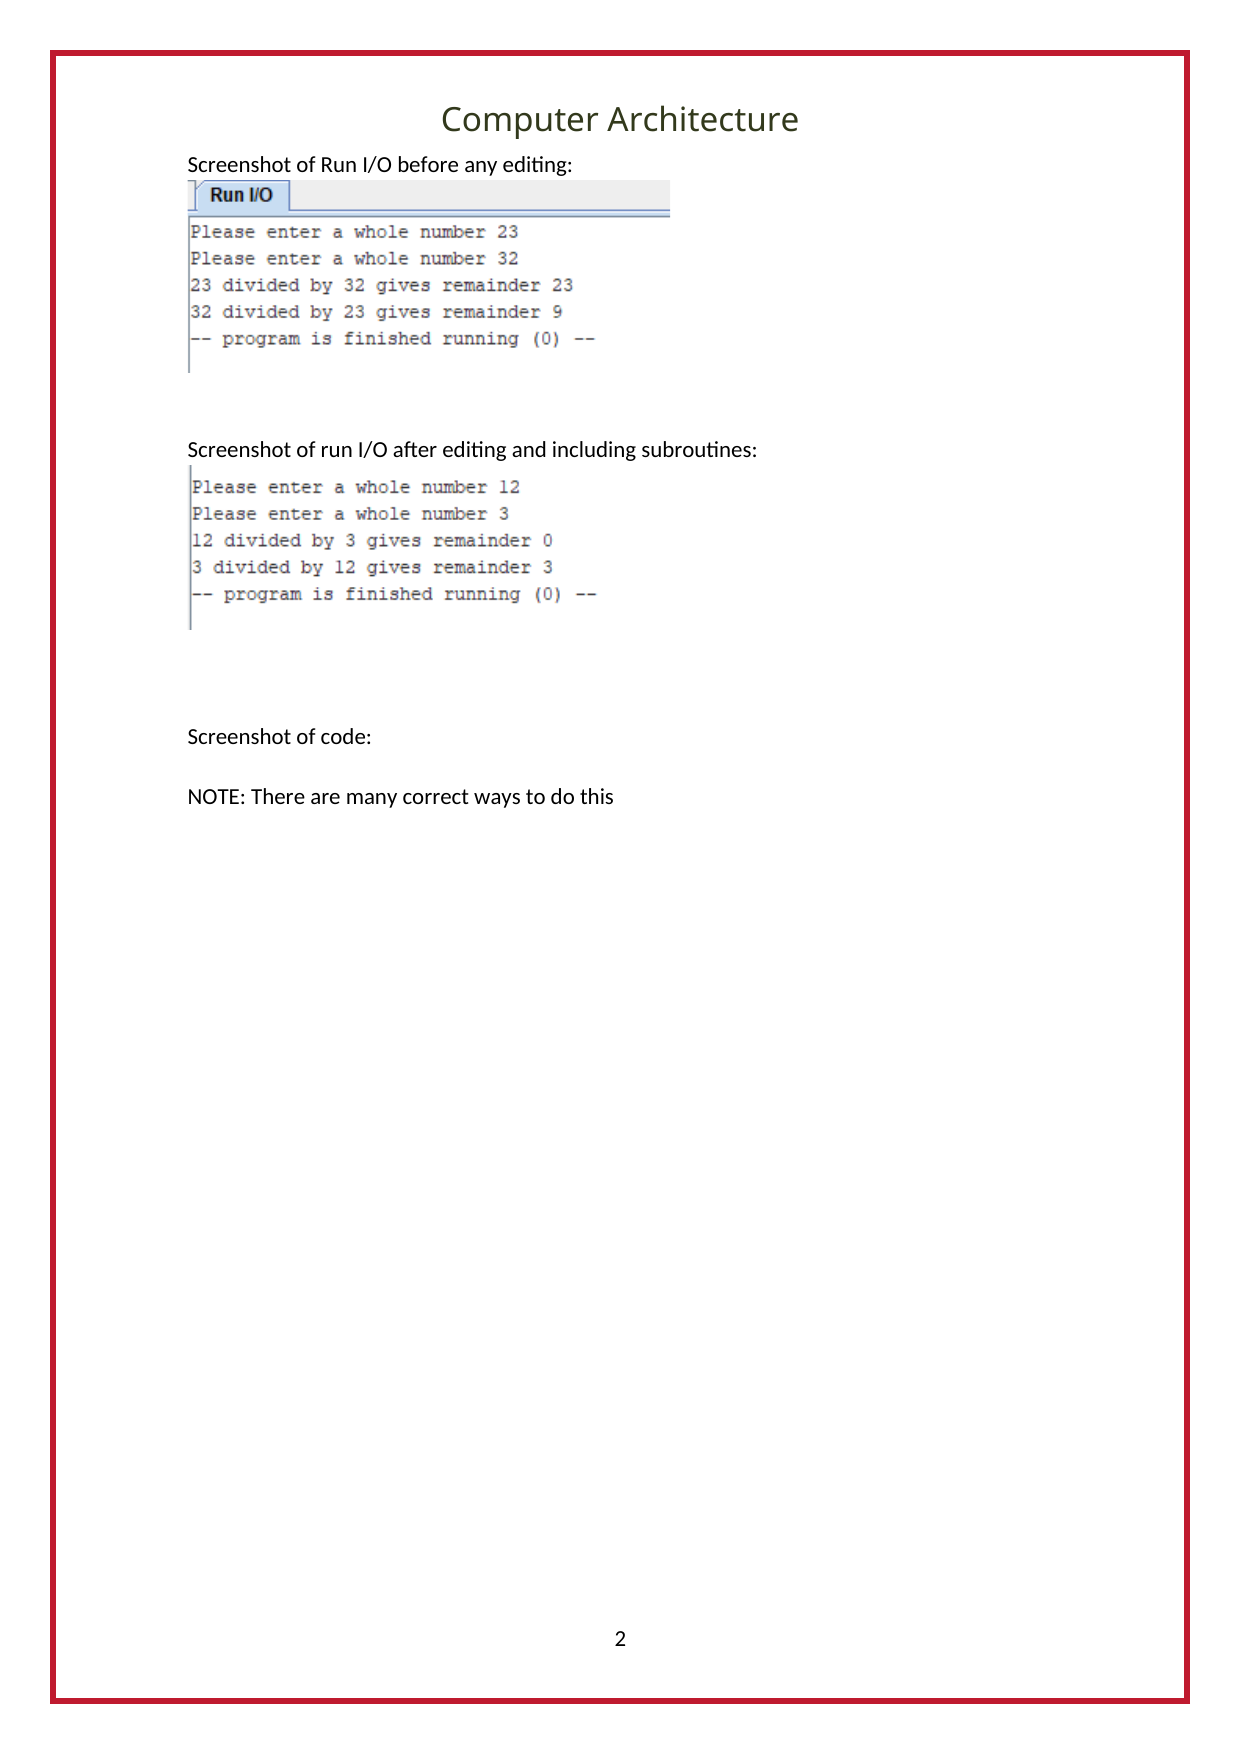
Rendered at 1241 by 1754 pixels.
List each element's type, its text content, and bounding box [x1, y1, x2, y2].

list Screenshot of Run I/O before any editing: [187, 150, 1090, 178]
picture [187, 465, 635, 630]
picture [187, 180, 671, 373]
list Screenshot of code: [187, 722, 1090, 750]
list NOTE: There are many correct ways to do this [187, 782, 1090, 810]
list Screenshot of run I/O after editing and including subroutines: [187, 435, 1090, 463]
